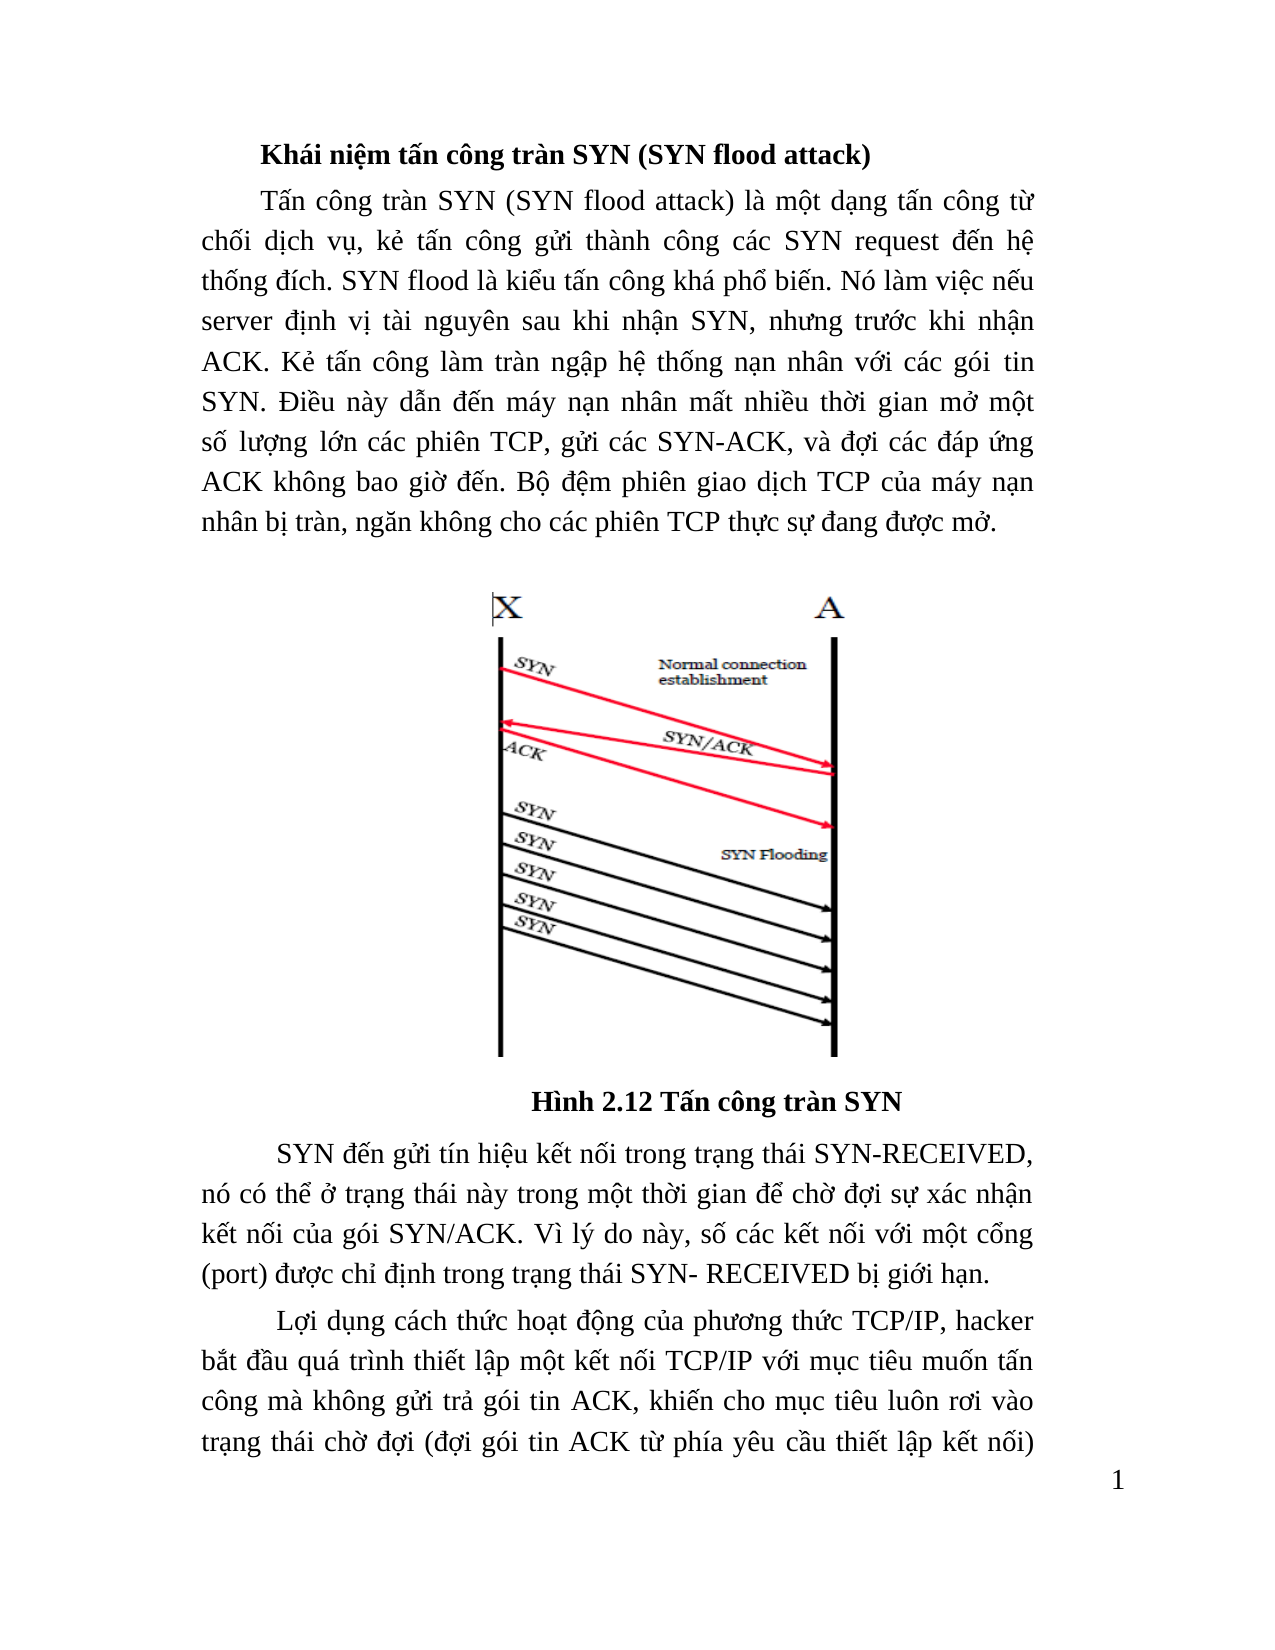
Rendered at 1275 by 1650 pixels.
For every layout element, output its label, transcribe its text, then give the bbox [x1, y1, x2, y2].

text SYN đến gửi tín hiệu kết nối trong trạng thái SYN-RECEIVED, nó có thể ở trạng thái này trong một thời gian để chờ đợi sự xác nhận kết nối của gói SYN/ACK. Vì lý do này, số các kết nối với một cổng (port) được chỉ định trong trạng thái SYN- RECEIVED bị giới hạn. [201, 1136, 1034, 1290]
text Tấn công tràn SYN (SYN flood attack) là một dạng tấn công từ chối dịch vụ, kẻ tấn công gửi thành công các SYN request đến hệ thống đích. SYN flood là kiểu tấn công khá phổ biến. Nó làm việc nếu server định vị tài nguyên sau khi nhận SYN, nhưng trước khi nhận ACK. Kẻ tấn công làm tràn ngập hệ thống nạn nhân với các gói tin SYN. Điều này dẫn đến máy nạn nhân mất nhiều thời gian mở một số lượng lớn các phiên TCP, gửi các SYN-ACK, và đợi các đáp ứng ACK không bao giờ đến. Bộ đệm phiên giao dịch TCP của máy nạn nhân bị tràn, ngăn không cho các phiên TCP thực sự đang được mở. [201, 183, 1034, 538]
text Khái niệm tấn công tràn SYN (SYN flood attack) [260, 137, 1125, 170]
picture [492, 592, 846, 1057]
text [201, 1303, 1034, 1457]
